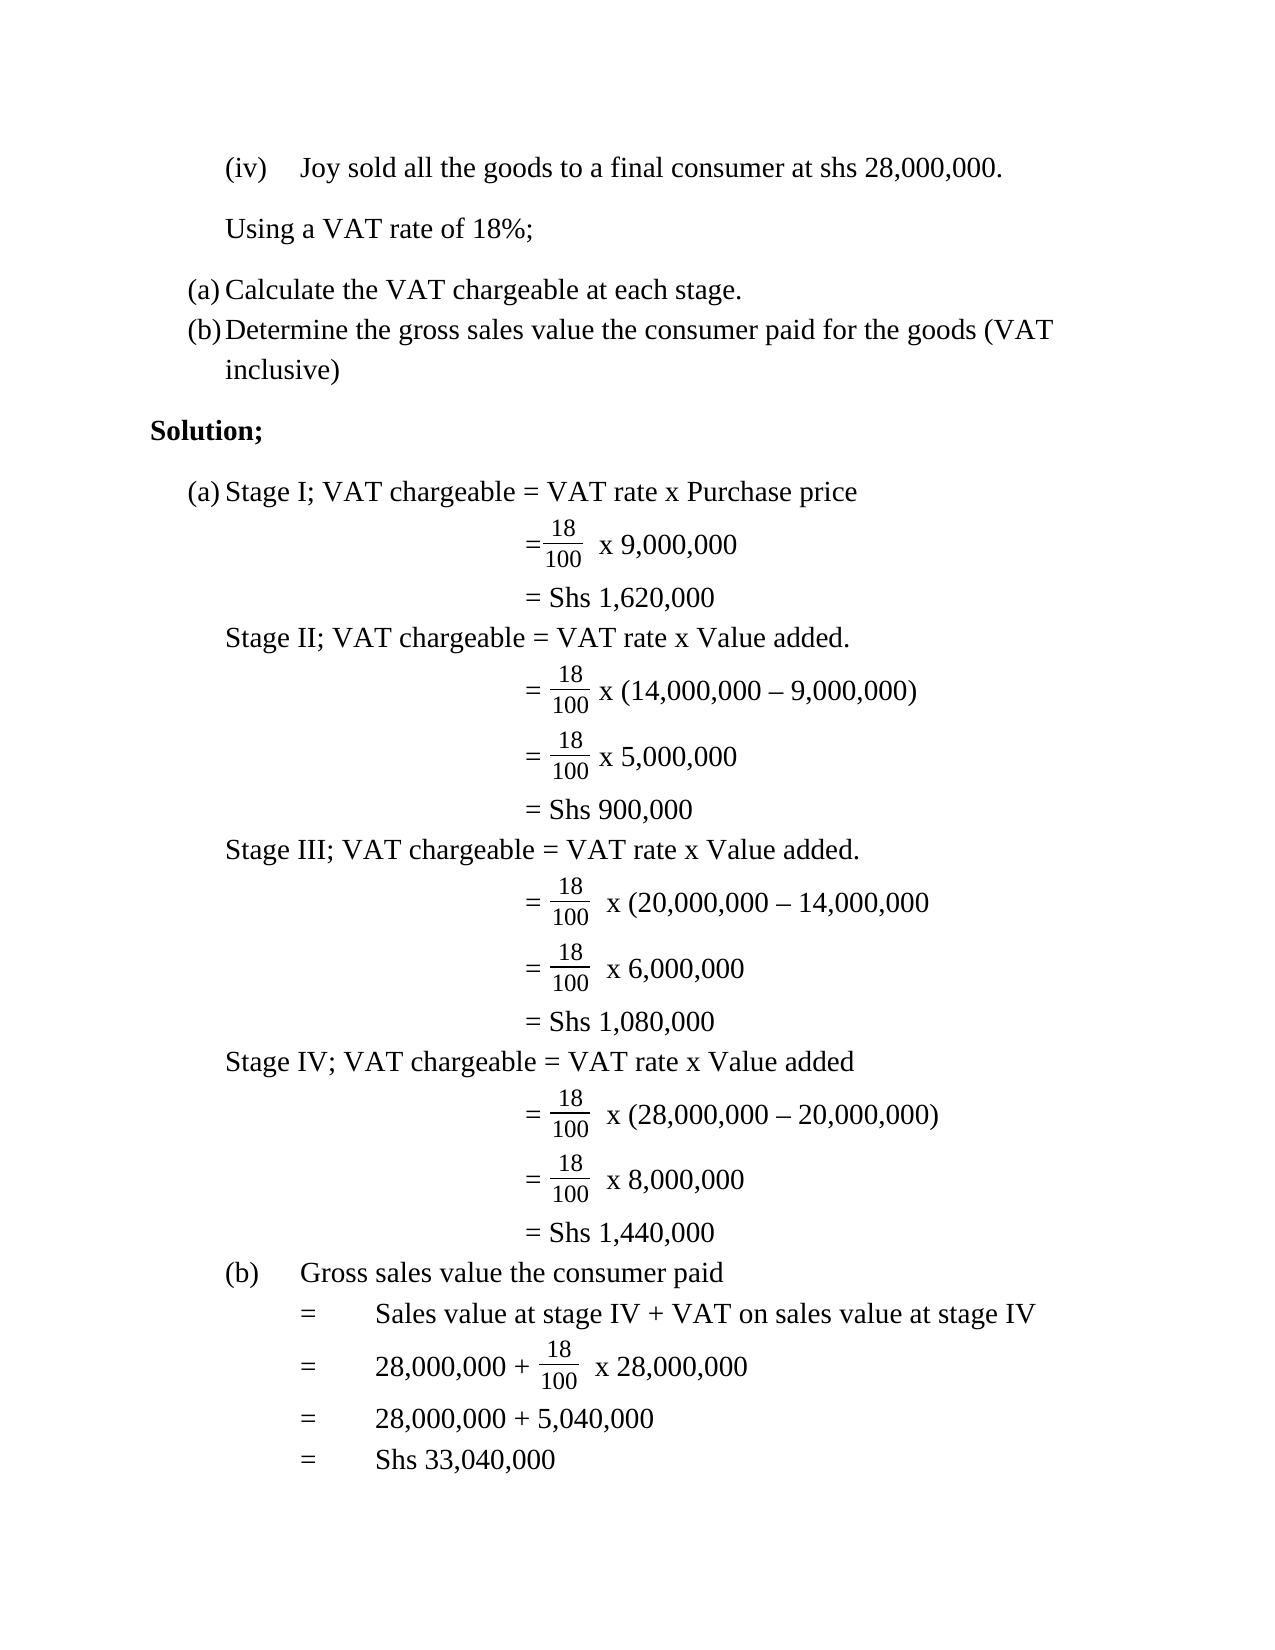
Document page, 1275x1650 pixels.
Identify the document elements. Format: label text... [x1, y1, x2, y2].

list = x 5,000,000 [225, 726, 1125, 785]
list = x 8,000,000 [225, 1150, 1125, 1209]
list Determine the gross sales value the consumer paid for the goods (VAT inclusive) [187, 312, 1125, 386]
list Calculate the VAT chargeable at each stage. [187, 272, 1125, 306]
list = x 6,000,000 [225, 938, 1125, 997]
list = Shs 1,440,000 [225, 1215, 1125, 1249]
list (b) Gross sales value the consumer paid [225, 1256, 1125, 1289]
list = 28,000,000 + 5,040,000 [225, 1402, 1125, 1435]
text Using a VAT rate of 18%; [150, 211, 1125, 244]
list = x (20,000,000 – 14,000,000 [225, 872, 1125, 931]
list = x (14,000,000 – 9,000,000) [225, 661, 1125, 720]
list Stage IV; VAT chargeable = VAT rate x Value added [225, 1044, 1125, 1077]
list = Shs 900,000 [225, 792, 1125, 826]
text Solution; [150, 413, 1125, 447]
list = x 9,000,000 [225, 515, 1125, 574]
list = Sales value at stage IV + VAT on sales value at stage IV [225, 1296, 1125, 1329]
list = Shs 33,040,000 [225, 1442, 1125, 1475]
list Stage III; VAT chargeable = VAT rate x Value added. [225, 832, 1125, 866]
list Stage I; VAT chargeable = VAT rate x Purchase price [187, 474, 1125, 508]
list = Shs 1,080,000 [225, 1004, 1125, 1037]
list Joy sold all the goods to a final consumer at shs 28,000,000. [225, 150, 1125, 183]
list = Shs 1,620,000 [225, 580, 1125, 614]
list = 28,000,000 + x 28,000,000 [225, 1336, 1125, 1395]
list Stage II; VAT chargeable = VAT rate x Value added. [225, 621, 1125, 654]
list = x (28,000,000 – 20,000,000) [225, 1084, 1125, 1143]
